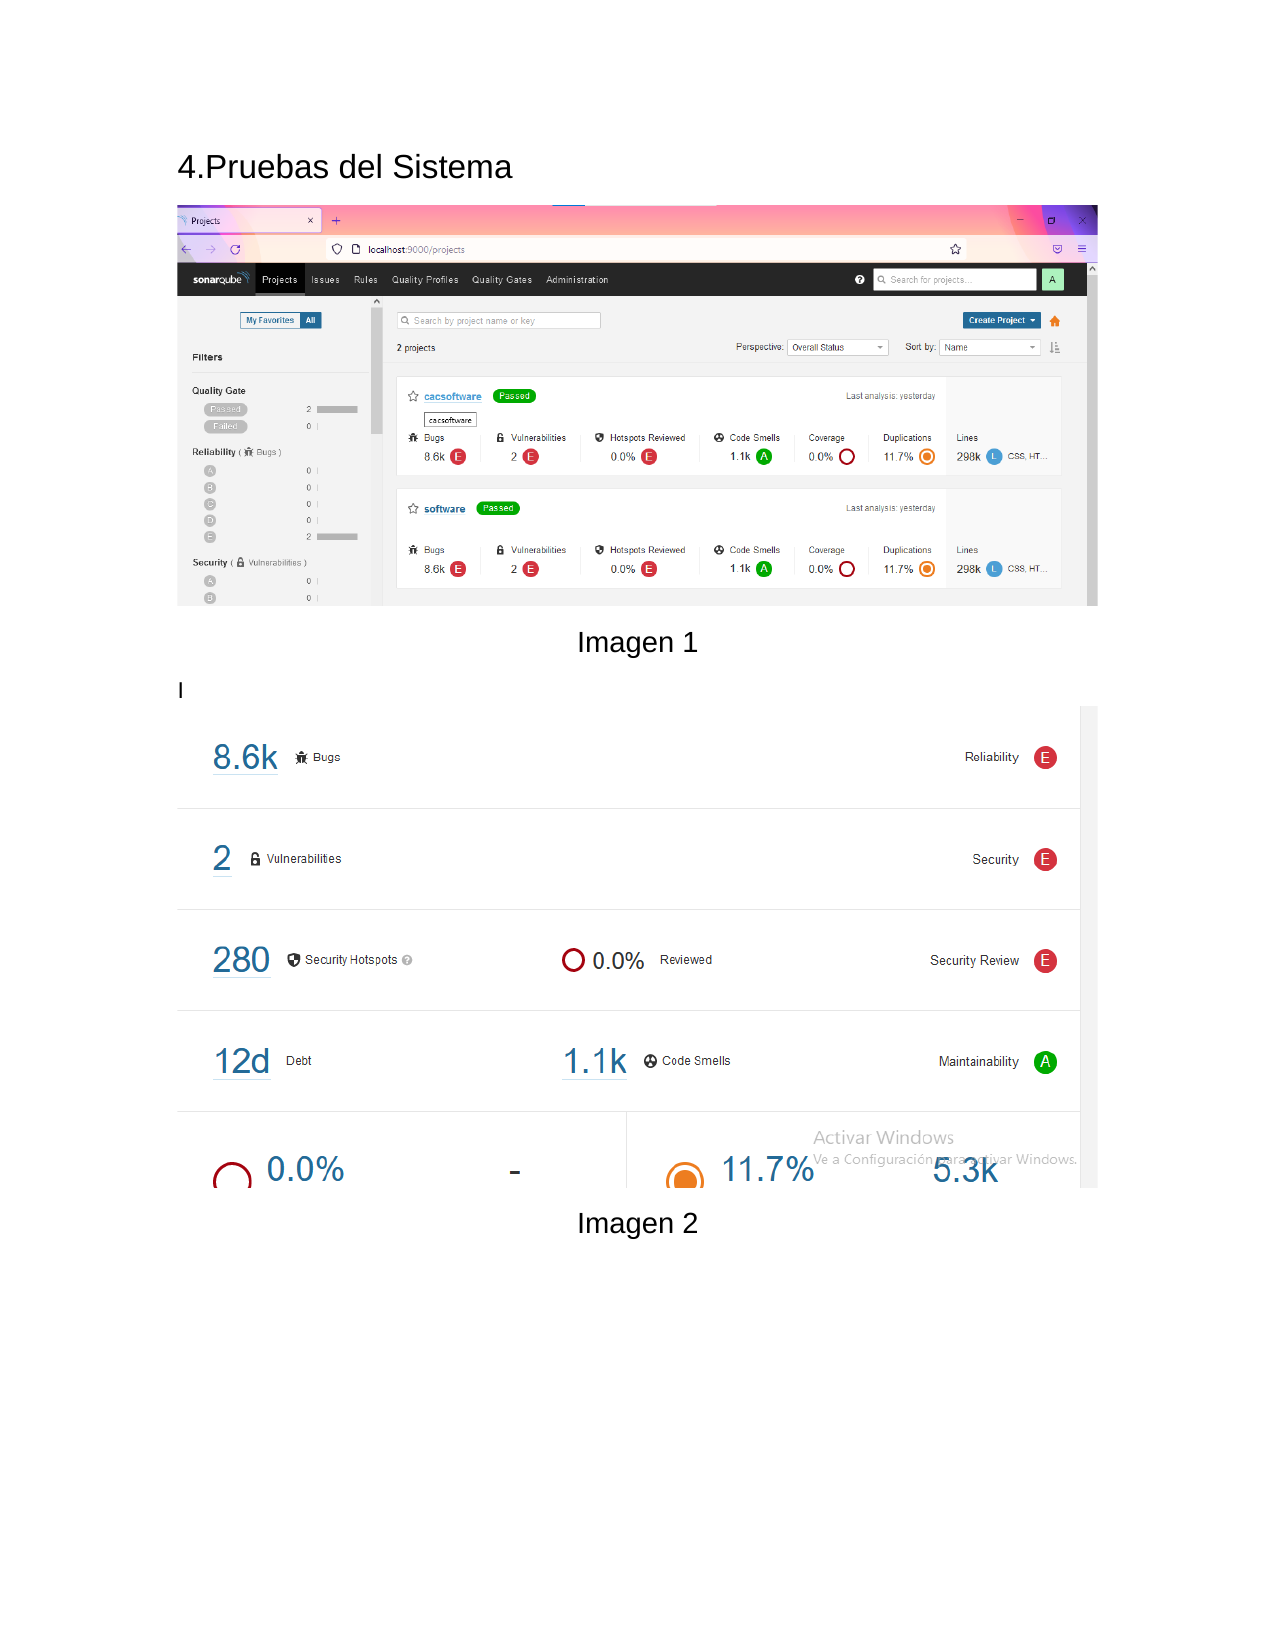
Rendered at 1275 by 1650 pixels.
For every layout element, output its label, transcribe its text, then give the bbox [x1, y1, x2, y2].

text I [177, 677, 1098, 706]
picture [177, 706, 1098, 1188]
text Imagen 2 [177, 1206, 1098, 1240]
picture [177, 205, 1098, 606]
text Imagen 1 [177, 625, 1098, 658]
text 4.Pruebas del Sistema [177, 148, 1098, 186]
